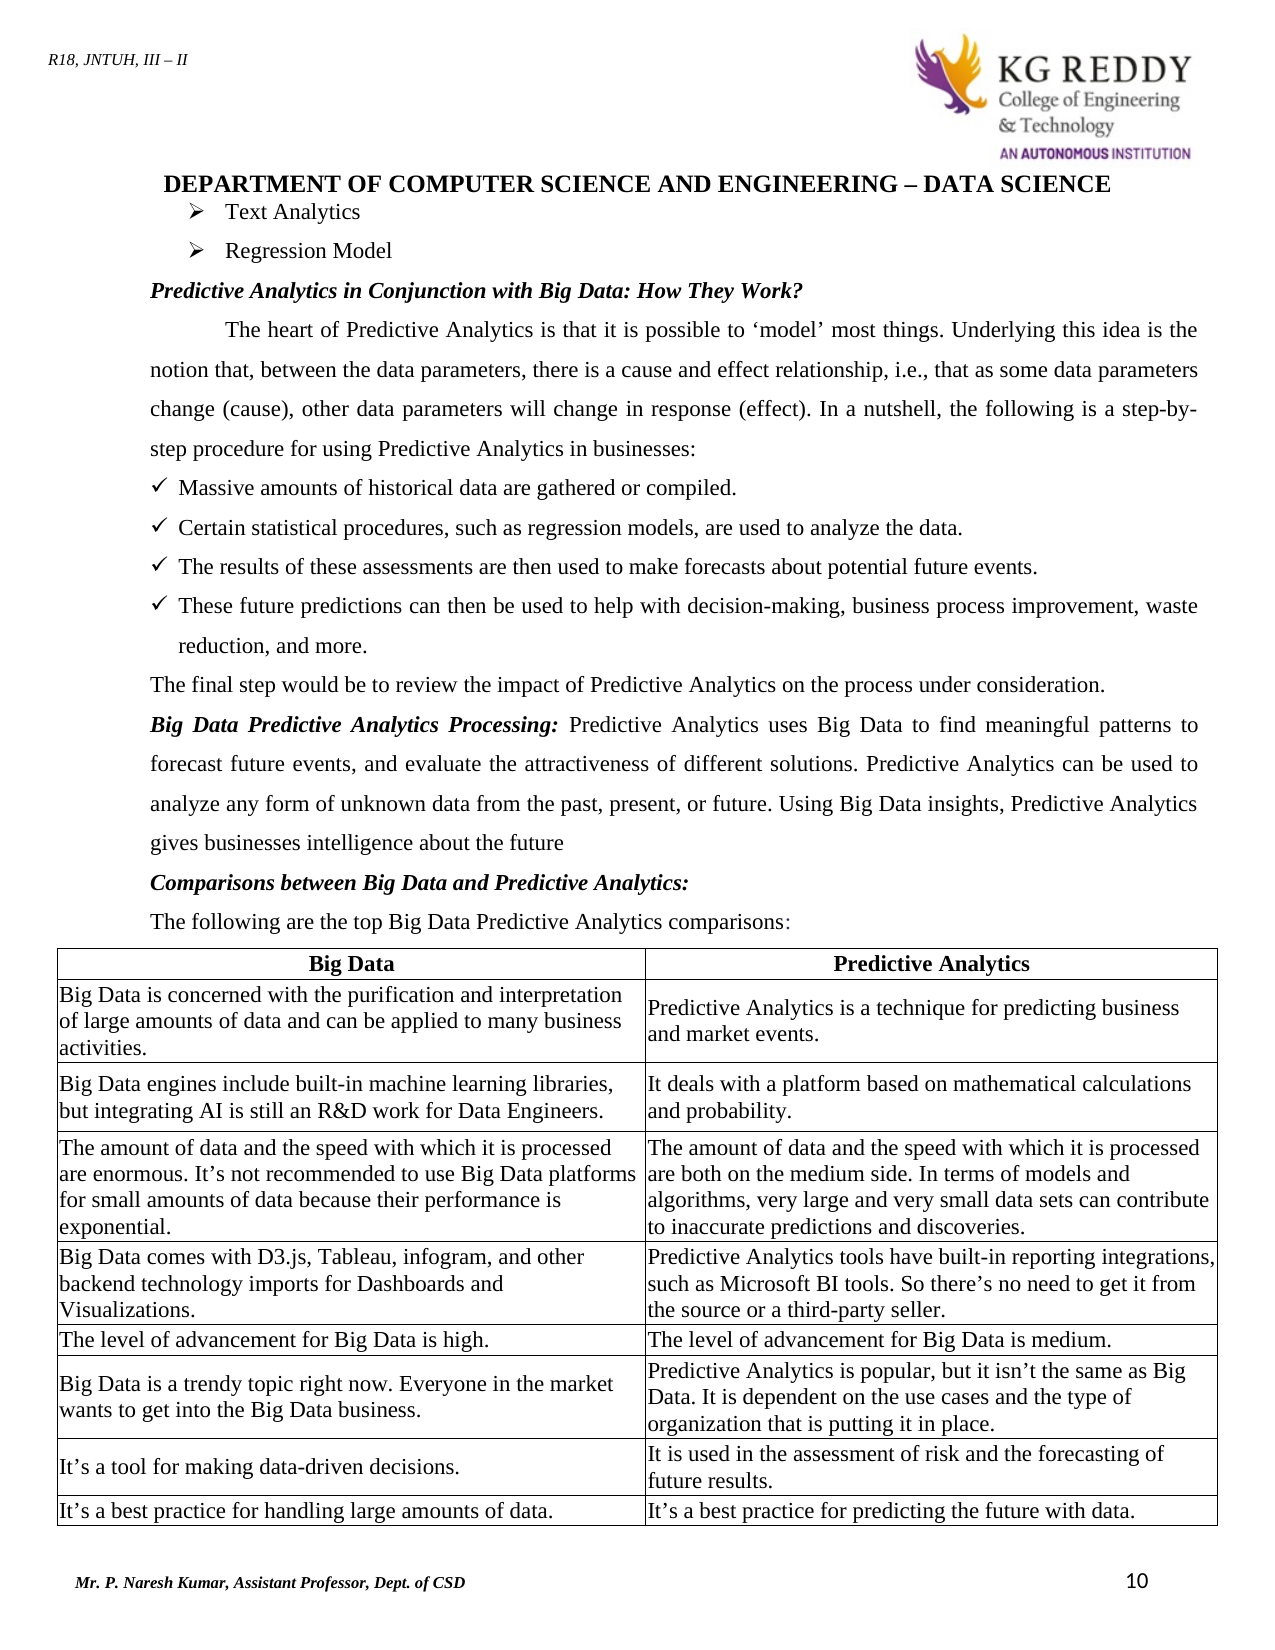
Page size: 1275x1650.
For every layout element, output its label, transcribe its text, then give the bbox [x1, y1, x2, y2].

list Text Analytics [187, 198, 1200, 224]
table_cell Predictive Analytics is a technique for predicting business and market events. [646, 980, 1217, 1062]
table_cell The level of advancement for Big Data is high. [58, 1325, 645, 1354]
list These future predictions can then be used to help with decision-making, business process improvement, waste reduction, and more. [150, 593, 1200, 658]
list The final step would be to review the impact of Predictive Analytics on the process under consideration. [150, 672, 1200, 698]
list Massive amounts of historical data are gathered or compiled. [150, 474, 1200, 501]
picture [909, 28, 1200, 169]
table_cell Big Data is concerned with the purification and interpretation of large amounts of data and can be applied to many business activities. [58, 980, 645, 1062]
table_cell Big Data comes with D3.js, Tableau, infogram, and other backend technology imports for Dashboards and Visualizations. [58, 1242, 645, 1324]
table_header Predictive Analytics [646, 949, 1217, 978]
list The results of these assessments are then used to make forecasts about potential future events. [150, 553, 1200, 579]
table_cell Big Data is a trendy topic right now. Everyone in the market wants to get into the Big Data business. [58, 1356, 645, 1438]
list Certain statistical procedures, such as regression models, are used to analyze the data. [150, 514, 1200, 540]
list Big Data Predictive Analytics Processing: Predictive Analytics uses Big Data to find meaningful patterns to forecast future events, and evaluate the attractiveness of different solutions. Predictive Analytics can be used to analyze any form of unknown data from the past, present, or future. Using Big Data insights, Predictive Analytics gives businesses intelligence about the future [150, 711, 1200, 856]
table_cell Predictive Analytics is popular, but it isn’t the same as Big Data. It is dependent on the use cases and the type of organization that is putting it in place. [646, 1356, 1217, 1438]
list Comparisons between Big Data and Predictive Analytics: [150, 869, 1200, 895]
table_cell It’s a best practice for predicting the future with data. [646, 1496, 1217, 1525]
list Predictive Analytics in Conjunction with Big Data: How They Work? [150, 277, 1200, 303]
table_cell Predictive Analytics tools have built-in reporting integrations, such as Microsoft BI tools. So there’s no need to get it from the source or a third-party seller. [646, 1242, 1217, 1324]
table_cell It is used in the assessment of risk and the forecasting of future results. [646, 1439, 1217, 1494]
list The heart of Predictive Analytics is that it is possible to ‘model’ most things. Underlying this idea is the notion that, between the data parameters, there is a cause and effect relationship, i.e., that as some data parameters change (cause), other data parameters will change in response (effect). In a nutshell, the following is a step-by-step procedure for using Predictive Analytics in businesses: [150, 316, 1200, 461]
table_cell Big Data engines include built-in machine learning libraries, but integrating AI is still an R&D work for Data Engineers. [58, 1063, 645, 1131]
table_cell It’s a best practice for handling large amounts of data. [58, 1496, 645, 1525]
table_cell The level of advancement for Big Data is medium. [646, 1325, 1217, 1354]
table_cell The amount of data and the speed with which it is processed are both on the medium side. In terms of models and algorithms, very large and very small data sets can contribute to inaccurate predictions and discoveries. [646, 1132, 1217, 1241]
table_header Big Data [58, 949, 645, 978]
table_cell The amount of data and the speed with which it is processed are enormous. It’s not recommended to use Big Data platforms for small amounts of data because their performance is exponential. [58, 1132, 645, 1241]
list The following are the top Big Data Predictive Analytics comparisons: [150, 908, 1200, 935]
list Regression Model [187, 237, 1200, 264]
table_cell It’s a tool for making data-driven decisions. [58, 1439, 645, 1494]
table_cell It deals with a platform based on mathematical calculations and probability. [646, 1063, 1217, 1131]
